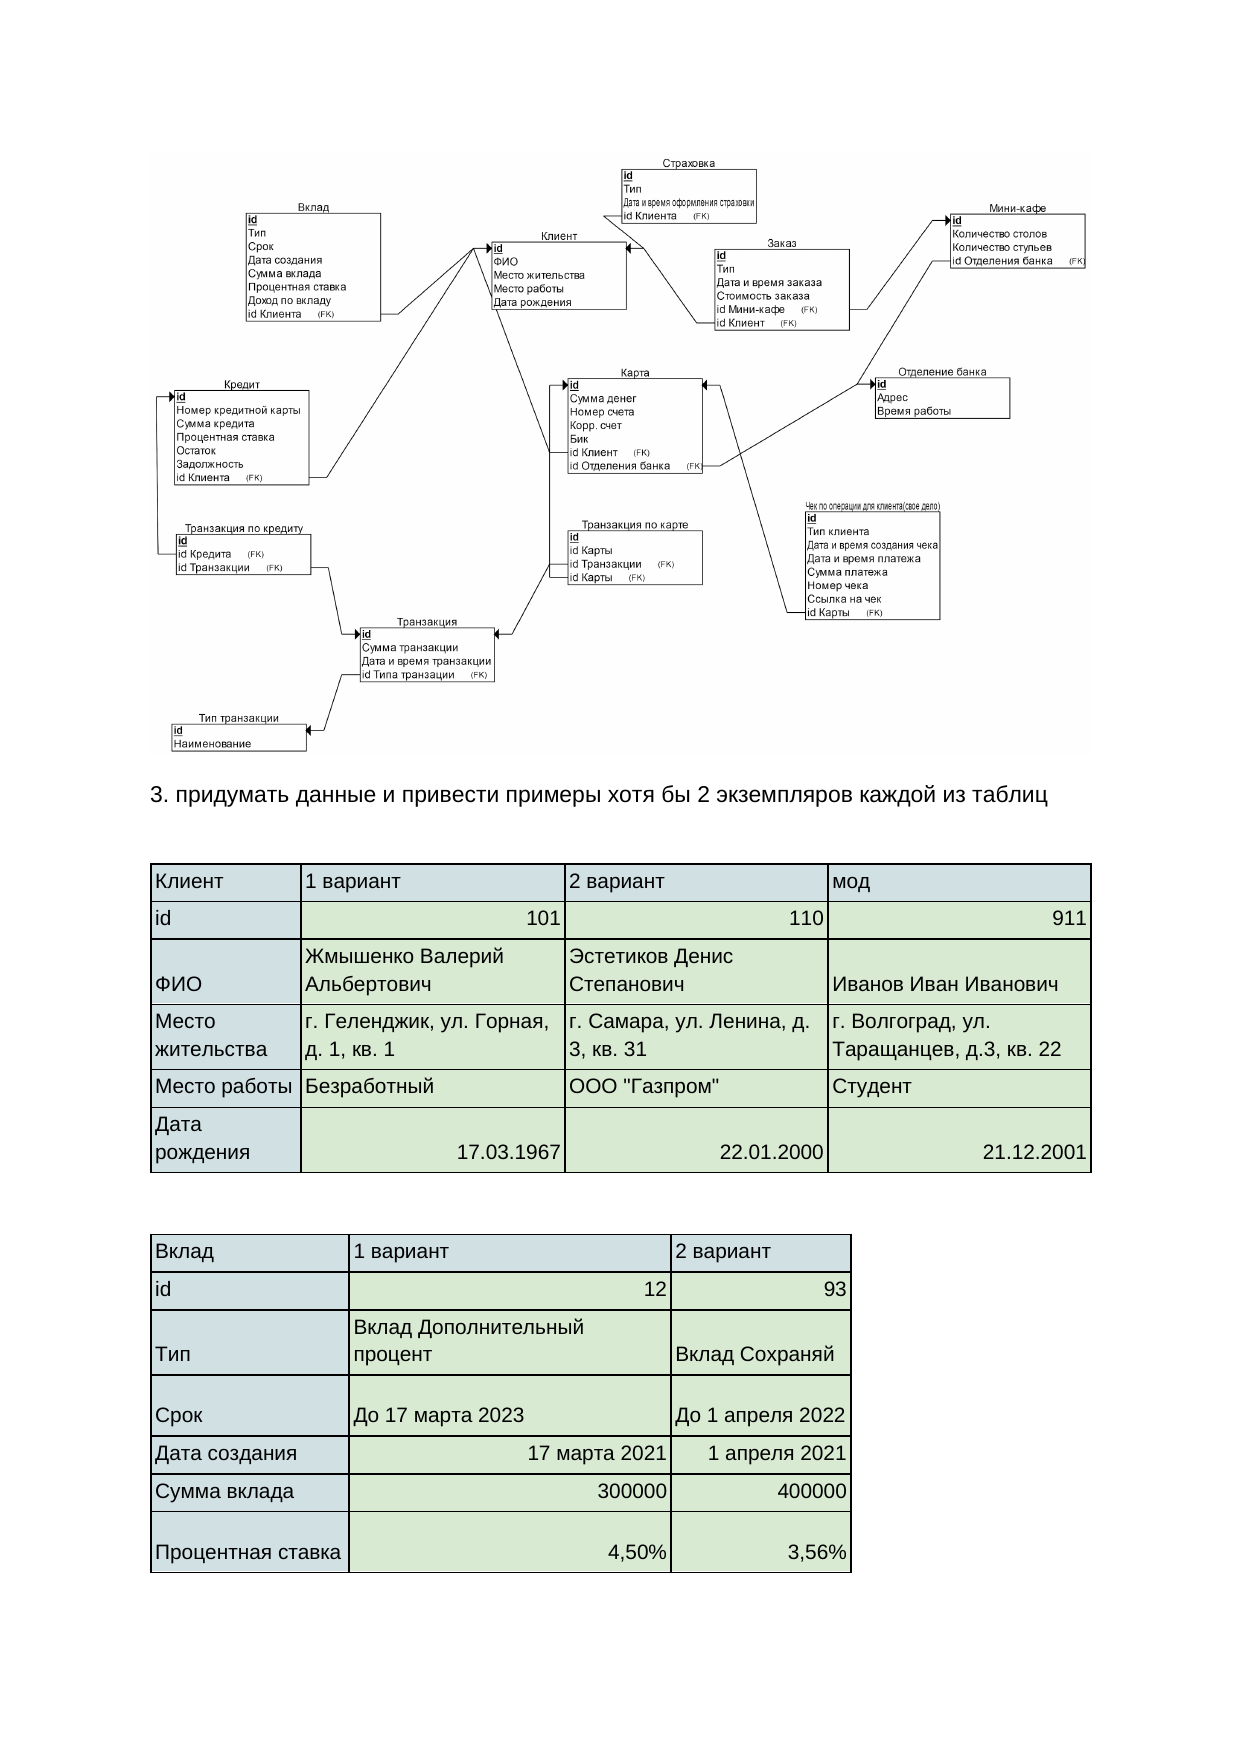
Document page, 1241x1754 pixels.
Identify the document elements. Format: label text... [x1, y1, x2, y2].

table_cell 400000 [672, 1475, 850, 1511]
table_cell ФИО [152, 940, 300, 1003]
table_cell Процентная ставка [152, 1512, 348, 1571]
table_header Вклад [152, 1235, 348, 1271]
table_cell Тип [152, 1311, 348, 1374]
table_cell 17.03.1967 [302, 1108, 564, 1172]
table_cell Эстетиков Денис Степанович [566, 940, 827, 1003]
table_cell 21.12.2001 [829, 1108, 1090, 1172]
table_header 1 вариант [302, 865, 564, 901]
table_cell 4,50% [350, 1512, 670, 1571]
table_cell Вклад Дополнительный процент [350, 1311, 670, 1374]
table_cell 3,56% [672, 1512, 850, 1571]
table_cell 101 [302, 902, 564, 938]
table_cell г. Волгоград, ул. Таращанцев, д.3, кв. 22 [829, 1005, 1090, 1069]
table_cell Сумма вклада [152, 1475, 348, 1511]
table_cell Иванов Иван Иванович [829, 940, 1090, 1003]
table_cell 22.01.2000 [566, 1108, 827, 1172]
table_cell id [152, 1273, 348, 1309]
picture [150, 150, 1091, 757]
table_cell г. Геленджик, ул. Горная, д. 1, кв. 1 [302, 1005, 564, 1069]
table_header 2 вариант [672, 1235, 850, 1271]
table_cell Студент [829, 1070, 1090, 1106]
table_cell Жмышенко Валерий Альбертович [302, 940, 564, 1003]
table_cell Дата создания [152, 1437, 348, 1473]
table_header 2 вариант [566, 865, 827, 901]
table_header 1 вариант [350, 1235, 670, 1271]
table_cell До 17 марта 2023 [350, 1376, 670, 1435]
table_cell 12 [350, 1273, 670, 1309]
table_cell Место работы [152, 1070, 300, 1106]
table_cell Вклад Сохраняй [672, 1311, 850, 1374]
table_cell 300000 [350, 1475, 670, 1511]
table_header мод [829, 865, 1090, 901]
table_cell 1 апреля 2021 [672, 1437, 850, 1473]
table_cell Срок [152, 1376, 348, 1435]
table_cell Дата рождения [152, 1108, 300, 1172]
table_cell Безработный [302, 1070, 564, 1106]
table_cell id [152, 902, 300, 938]
table_cell До 1 апреля 2022 [672, 1376, 850, 1435]
text 3. придумать данные и привести примеры хотя бы 2 экземпляров каждой из таблиц [150, 781, 1090, 808]
table_cell ООО "Газпром" [566, 1070, 827, 1106]
table_cell Место жительства [152, 1005, 300, 1069]
table_cell г. Самара, ул. Ленина, д. 3, кв. 31 [566, 1005, 827, 1069]
table_cell 17 марта 2021 [350, 1437, 670, 1473]
table_cell 93 [672, 1273, 850, 1309]
table_cell 911 [829, 902, 1090, 938]
table_cell 110 [566, 902, 827, 938]
table_header Клиент [152, 865, 300, 901]
